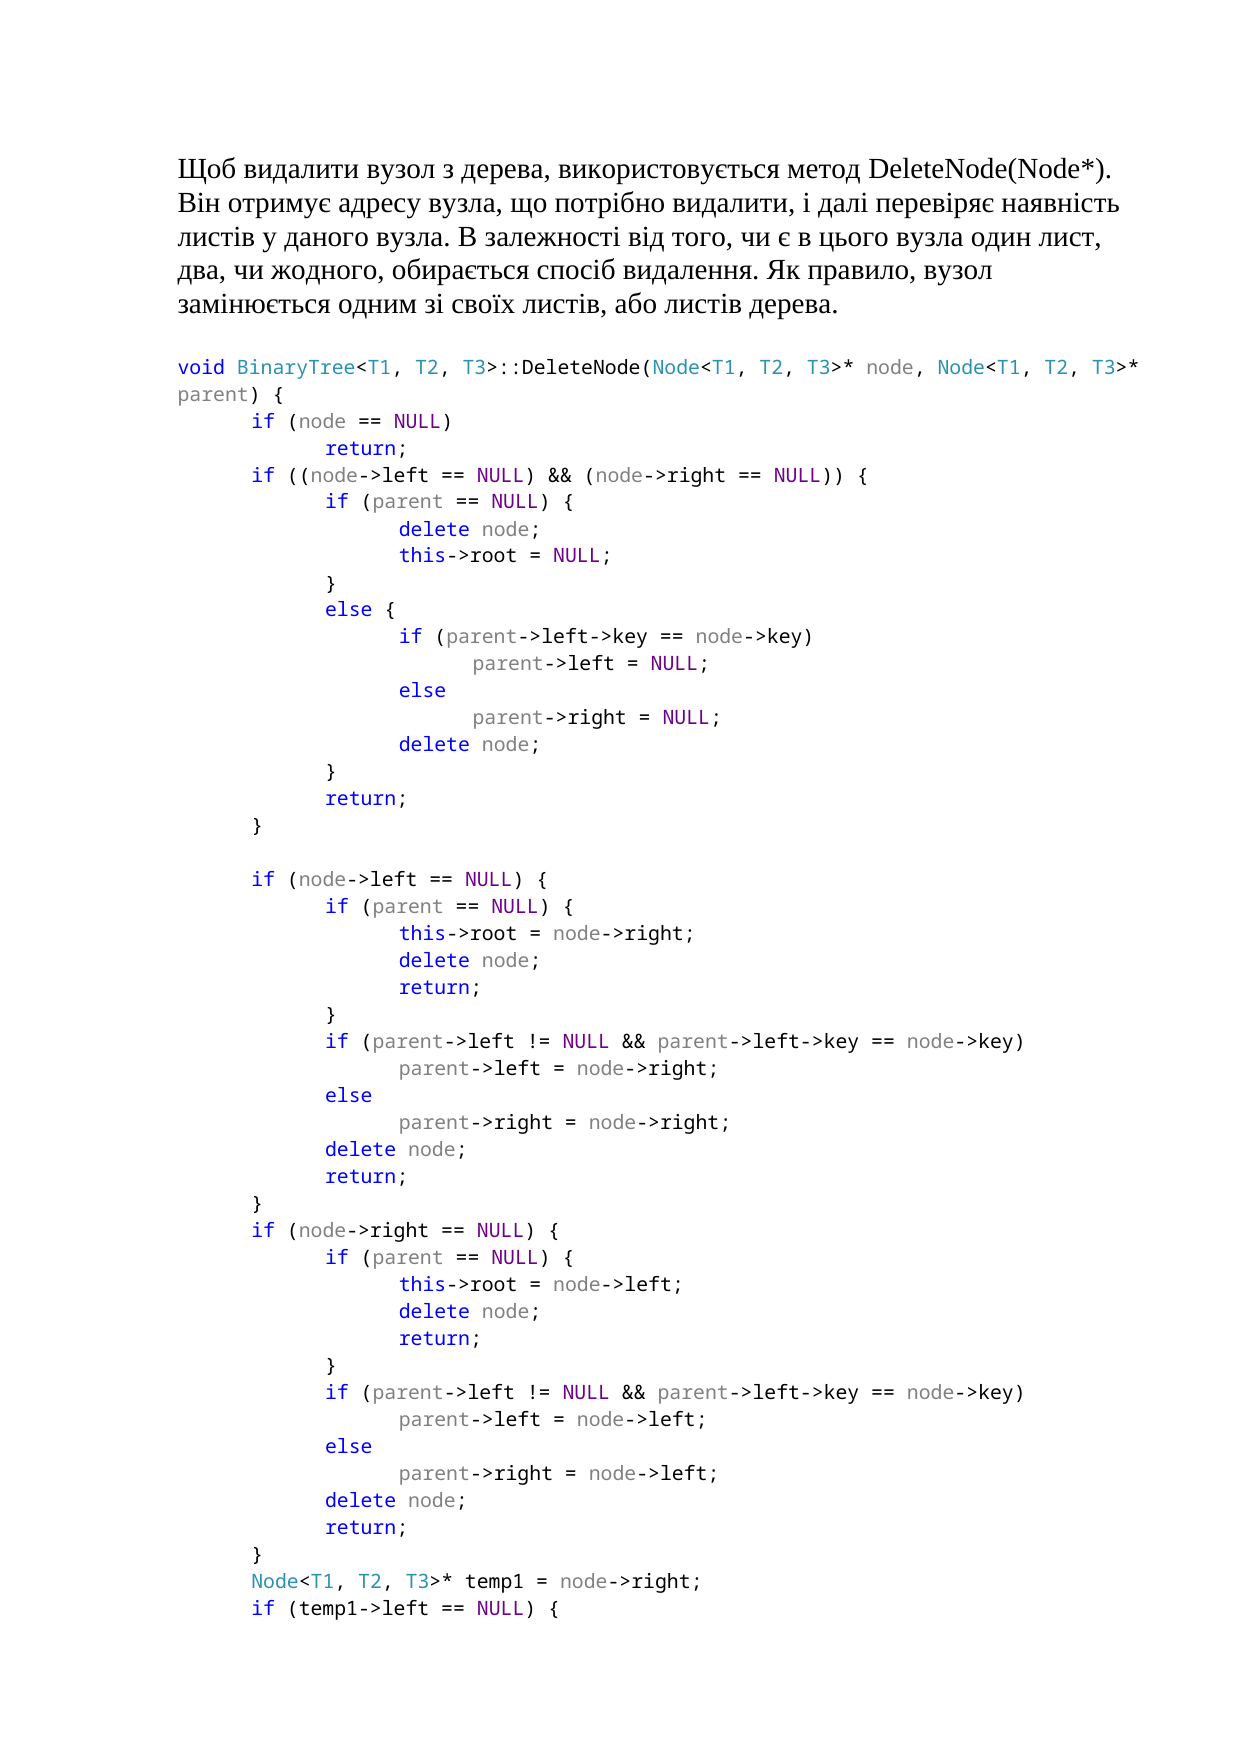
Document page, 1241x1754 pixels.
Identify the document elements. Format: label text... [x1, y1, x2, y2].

text if (parent == NULL) { [177, 488, 1152, 515]
text } [177, 569, 1152, 596]
text delete node; [177, 515, 1152, 542]
text return; [177, 434, 1152, 461]
text parent->right = node->left; [177, 1459, 1152, 1486]
text delete node; [177, 1297, 1152, 1324]
text if (node == NULL) [177, 407, 1152, 434]
text if (parent->left != NULL && parent->left->key == node->key) [177, 1027, 1152, 1054]
text return; [177, 1324, 1152, 1351]
text if (node->right == NULL) { [177, 1216, 1152, 1243]
text parent->left = node->left; [177, 1405, 1152, 1432]
text return; [177, 1162, 1152, 1189]
text Щоб видалити вузол з дерева, використовується метод DeleteNode(Node*). Він отримує адресу вузла, що потрібно видалити, і далі перевіряє наявність листів у даного вузла. В залежності від того, чи є в цього вузла один лист, два, чи жодного, обирається спосіб видалення. Як правило, вузол замінюється одним зі своїх листів, або листів дерева. [177, 152, 1152, 319]
text delete node; [177, 731, 1152, 758]
text this->root = node->left; [177, 1270, 1152, 1297]
text if (parent->left->key == node->key) [177, 623, 1152, 650]
text this->root = node->right; [177, 919, 1152, 946]
text if (temp1->left == NULL) { [177, 1594, 1152, 1621]
text else { [177, 596, 1152, 623]
text void BinaryTree<T1, T2, T3>::DeleteNode(Node<T1, T2, T3>* node, Node<T1, T2, T3>* parent) { [177, 353, 1152, 407]
text } [177, 1189, 1152, 1216]
text delete node; [177, 1486, 1152, 1513]
text if (node->left == NULL) { [177, 866, 1152, 892]
text } [177, 1540, 1152, 1567]
text parent->right = NULL; [177, 704, 1152, 731]
text return; [177, 784, 1152, 812]
text parent->left = NULL; [177, 650, 1152, 677]
text delete node; [177, 1135, 1152, 1162]
text } [177, 1351, 1152, 1378]
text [177, 1378, 1152, 1405]
text } [177, 812, 1152, 838]
text parent->right = node->right; [177, 1108, 1152, 1135]
text else [177, 1432, 1152, 1459]
text else [177, 1081, 1152, 1108]
text this->root = NULL; [177, 542, 1152, 569]
text } [177, 1000, 1152, 1027]
text delete node; [177, 946, 1152, 973]
text parent->left = node->right; [177, 1054, 1152, 1081]
text return; [177, 973, 1152, 1000]
text if (parent == NULL) { [177, 892, 1152, 919]
text if (parent == NULL) { [177, 1243, 1152, 1270]
text return; [177, 1513, 1152, 1540]
text } [177, 758, 1152, 784]
text Node<T1, T2, T3>* temp1 = node->right; [177, 1567, 1152, 1594]
text if ((node->left == NULL) && (node->right == NULL)) { [177, 461, 1152, 488]
text else [177, 677, 1152, 704]
